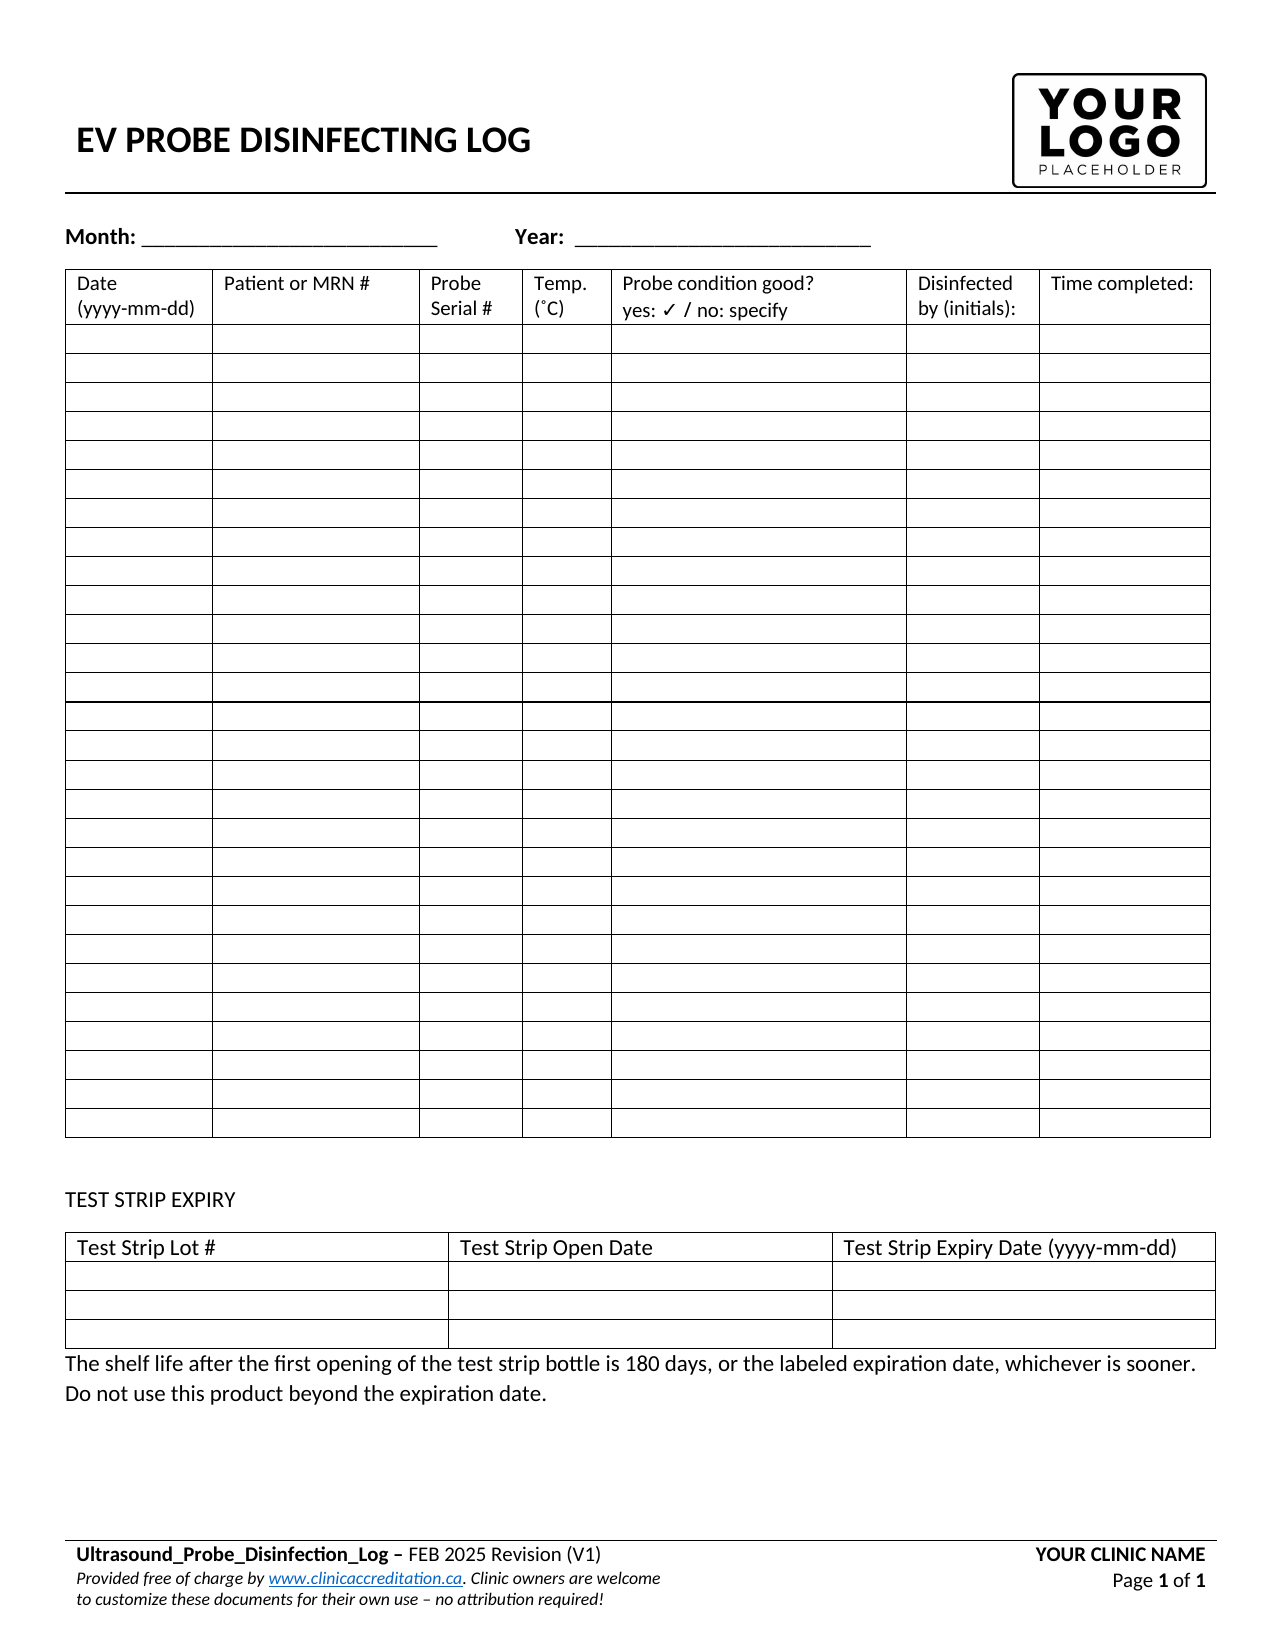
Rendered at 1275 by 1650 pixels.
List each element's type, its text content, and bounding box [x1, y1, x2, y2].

table_cell [523, 790, 611, 818]
table_cell [420, 1022, 522, 1050]
table_cell [907, 935, 1039, 963]
table_header Disinfected by (initials): [907, 270, 1039, 323]
table_cell [1040, 877, 1210, 905]
table_cell [907, 383, 1039, 411]
table_cell [907, 644, 1039, 672]
table_cell [420, 819, 522, 847]
table_cell [420, 761, 522, 788]
table_cell [523, 964, 611, 992]
table_cell [66, 1109, 212, 1137]
table_cell [612, 586, 906, 614]
table_cell [1040, 615, 1210, 643]
table_cell [833, 1291, 1215, 1319]
table_cell [907, 877, 1039, 905]
table_cell [523, 935, 611, 963]
table_cell [213, 761, 419, 788]
table_cell [907, 964, 1039, 992]
table_cell [612, 528, 906, 556]
table_cell [420, 935, 522, 963]
text Month: __________________________ Year: __________________________ [65, 222, 1216, 250]
table_cell [420, 383, 522, 411]
table_cell [907, 703, 1039, 730]
table_cell [612, 848, 906, 876]
table_cell [612, 790, 906, 818]
table_cell [1040, 848, 1210, 876]
table_cell [213, 383, 419, 411]
table_cell [1040, 731, 1210, 759]
table_cell [66, 819, 212, 847]
table_cell [420, 557, 522, 585]
table_header Time completed: [1040, 270, 1210, 323]
table_cell [213, 877, 419, 905]
table_cell [420, 1109, 522, 1137]
table_cell [907, 557, 1039, 585]
table_cell [213, 528, 419, 556]
table_cell [66, 877, 212, 905]
table_cell [213, 586, 419, 614]
table_cell [1040, 935, 1210, 963]
table_cell [612, 731, 906, 759]
table_cell [1040, 586, 1210, 614]
table_cell [420, 586, 522, 614]
table_cell [907, 993, 1039, 1021]
picture [1012, 73, 1207, 188]
table_cell [1040, 993, 1210, 1021]
table_cell [213, 1080, 419, 1108]
table_cell [449, 1291, 832, 1319]
table_cell [907, 441, 1039, 469]
table_cell [449, 1262, 832, 1290]
table_cell [66, 1291, 448, 1319]
table_cell [612, 470, 906, 498]
table_cell [213, 906, 419, 934]
table_cell [907, 354, 1039, 382]
table_cell [907, 1022, 1039, 1050]
table_cell [420, 877, 522, 905]
table_cell [213, 1051, 419, 1079]
table_cell [523, 412, 611, 440]
table_cell [612, 673, 906, 701]
table_cell [420, 441, 522, 469]
table_header Probe Serial # [420, 270, 522, 323]
table_cell [523, 993, 611, 1021]
table_cell [907, 790, 1039, 818]
table_cell [66, 528, 212, 556]
text TEST STRIP EXPIRY [65, 1185, 1216, 1213]
table_cell [213, 325, 419, 353]
table_cell [1040, 1022, 1210, 1050]
table_cell [420, 906, 522, 934]
table_header Date (yyyy-mm-dd) [66, 270, 212, 323]
table_cell [523, 470, 611, 498]
table_cell [612, 383, 906, 411]
table_header Test Strip Expiry Date (yyyy-mm-dd) [833, 1233, 1215, 1261]
table_cell [420, 412, 522, 440]
table_cell [66, 644, 212, 672]
table_cell [1040, 325, 1210, 353]
table_cell [523, 906, 611, 934]
table_cell [907, 528, 1039, 556]
table_cell [66, 906, 212, 934]
table_cell [213, 790, 419, 818]
table_cell [612, 1080, 906, 1108]
table_cell [612, 1051, 906, 1079]
table_cell [612, 877, 906, 905]
table_cell [907, 615, 1039, 643]
table_cell [213, 819, 419, 847]
table_cell [612, 761, 906, 788]
table_cell [66, 964, 212, 992]
table_cell [612, 354, 906, 382]
table_cell [523, 644, 611, 672]
table_cell [213, 470, 419, 498]
table_cell [612, 557, 906, 585]
table_cell [523, 586, 611, 614]
table_cell [612, 412, 906, 440]
table_cell [420, 964, 522, 992]
table_cell [1040, 412, 1210, 440]
table_cell [907, 470, 1039, 498]
table_cell [612, 1022, 906, 1050]
table_cell [523, 673, 611, 701]
table_header Test Strip Lot # [66, 1233, 448, 1261]
table_cell [907, 819, 1039, 847]
table_cell [523, 325, 611, 353]
table_cell [420, 1080, 522, 1108]
table_cell [66, 615, 212, 643]
table_cell [213, 935, 419, 963]
table_cell [66, 790, 212, 818]
table_cell [66, 383, 212, 411]
table_cell [66, 848, 212, 876]
table_cell [66, 441, 212, 469]
table_cell [523, 848, 611, 876]
table_cell [66, 354, 212, 382]
table_cell [66, 470, 212, 498]
table_cell [1040, 819, 1210, 847]
table_cell [420, 354, 522, 382]
table_cell [420, 528, 522, 556]
table_cell [523, 499, 611, 527]
table_cell [523, 731, 611, 759]
table_cell [523, 703, 611, 730]
table_cell [612, 1109, 906, 1137]
table_cell [420, 703, 522, 730]
table_cell [523, 615, 611, 643]
table_cell [1040, 644, 1210, 672]
table_cell [213, 1022, 419, 1050]
table_cell [66, 673, 212, 701]
table_cell [523, 441, 611, 469]
table_cell [1040, 441, 1210, 469]
table_cell [612, 993, 906, 1021]
table_cell [1040, 1109, 1210, 1137]
table_cell [213, 557, 419, 585]
table_cell [612, 906, 906, 934]
table_cell [66, 412, 212, 440]
table_cell [907, 731, 1039, 759]
table_cell [833, 1262, 1215, 1290]
table_cell [1040, 703, 1210, 730]
table_cell [907, 761, 1039, 788]
table_cell [907, 1109, 1039, 1137]
table_cell [907, 412, 1039, 440]
table_cell [213, 354, 419, 382]
table_cell [420, 993, 522, 1021]
table_cell [213, 499, 419, 527]
table_cell [833, 1320, 1215, 1348]
table_cell [420, 499, 522, 527]
table_cell [907, 499, 1039, 527]
table_cell [612, 325, 906, 353]
table_cell [1040, 1051, 1210, 1079]
table_cell [66, 761, 212, 788]
table_cell [612, 499, 906, 527]
table_cell [420, 615, 522, 643]
table_cell [420, 470, 522, 498]
table_cell [420, 673, 522, 701]
table_cell [523, 877, 611, 905]
table_cell [66, 1080, 212, 1108]
table_cell [1040, 761, 1210, 788]
table_cell [213, 848, 419, 876]
table_header Probe condition good? yes: ✓ / no: specify [612, 270, 906, 323]
table_cell [907, 673, 1039, 701]
table_cell [213, 703, 419, 730]
table_cell [213, 731, 419, 759]
table_cell [420, 848, 522, 876]
table_cell [1040, 354, 1210, 382]
table_cell [1040, 790, 1210, 818]
table_cell [1040, 470, 1210, 498]
table_cell [66, 731, 212, 759]
table_cell [66, 993, 212, 1021]
table_cell [420, 325, 522, 353]
table_cell [213, 441, 419, 469]
table_cell [1040, 673, 1210, 701]
table_cell [907, 586, 1039, 614]
table_cell [66, 1022, 212, 1050]
table_cell [523, 383, 611, 411]
table_cell [523, 354, 611, 382]
table_cell [66, 499, 212, 527]
table_header Temp. (˚C) [523, 270, 611, 323]
table_cell [1040, 528, 1210, 556]
table_cell [213, 615, 419, 643]
table_cell [523, 1022, 611, 1050]
table_cell [1040, 1080, 1210, 1108]
table_header Test Strip Open Date [449, 1233, 832, 1261]
table_cell [523, 528, 611, 556]
table_cell [612, 964, 906, 992]
table_cell [523, 1051, 611, 1079]
table_cell [213, 673, 419, 701]
table_cell [66, 557, 212, 585]
table_cell [612, 615, 906, 643]
table_cell [612, 441, 906, 469]
table_cell [213, 993, 419, 1021]
table_cell [66, 1262, 448, 1290]
table_cell [523, 557, 611, 585]
table_cell [420, 790, 522, 818]
table_cell [213, 644, 419, 672]
table_cell [907, 906, 1039, 934]
table_cell [612, 703, 906, 730]
table_cell [213, 964, 419, 992]
table_cell [420, 1051, 522, 1079]
table_cell [66, 325, 212, 353]
table_cell [523, 819, 611, 847]
text The shelf life after the first opening of the test strip bottle is 180 days, or the labeled expiration date, whichever is sooner. Do not use this product beyond the expiration date. [65, 1349, 1216, 1408]
table_cell [420, 644, 522, 672]
table_cell [907, 325, 1039, 353]
table_cell [449, 1320, 832, 1348]
table_header Patient or MRN # [213, 270, 419, 323]
table_cell [1040, 557, 1210, 585]
table_cell [66, 1320, 448, 1348]
table_cell [907, 848, 1039, 876]
table_cell [66, 703, 212, 730]
table_cell [1040, 499, 1210, 527]
table_cell [612, 935, 906, 963]
table_cell [612, 644, 906, 672]
table_cell [1040, 906, 1210, 934]
table_cell [907, 1051, 1039, 1079]
table_cell [213, 1109, 419, 1137]
table_cell [420, 731, 522, 759]
table_cell [523, 1109, 611, 1137]
table_cell [907, 1080, 1039, 1108]
table_cell [66, 935, 212, 963]
table_cell [66, 1051, 212, 1079]
table_cell [523, 1080, 611, 1108]
table_cell [523, 761, 611, 788]
table_cell [612, 819, 906, 847]
table_cell [1040, 383, 1210, 411]
table_cell [66, 586, 212, 614]
table_cell [1040, 964, 1210, 992]
table_cell [213, 412, 419, 440]
